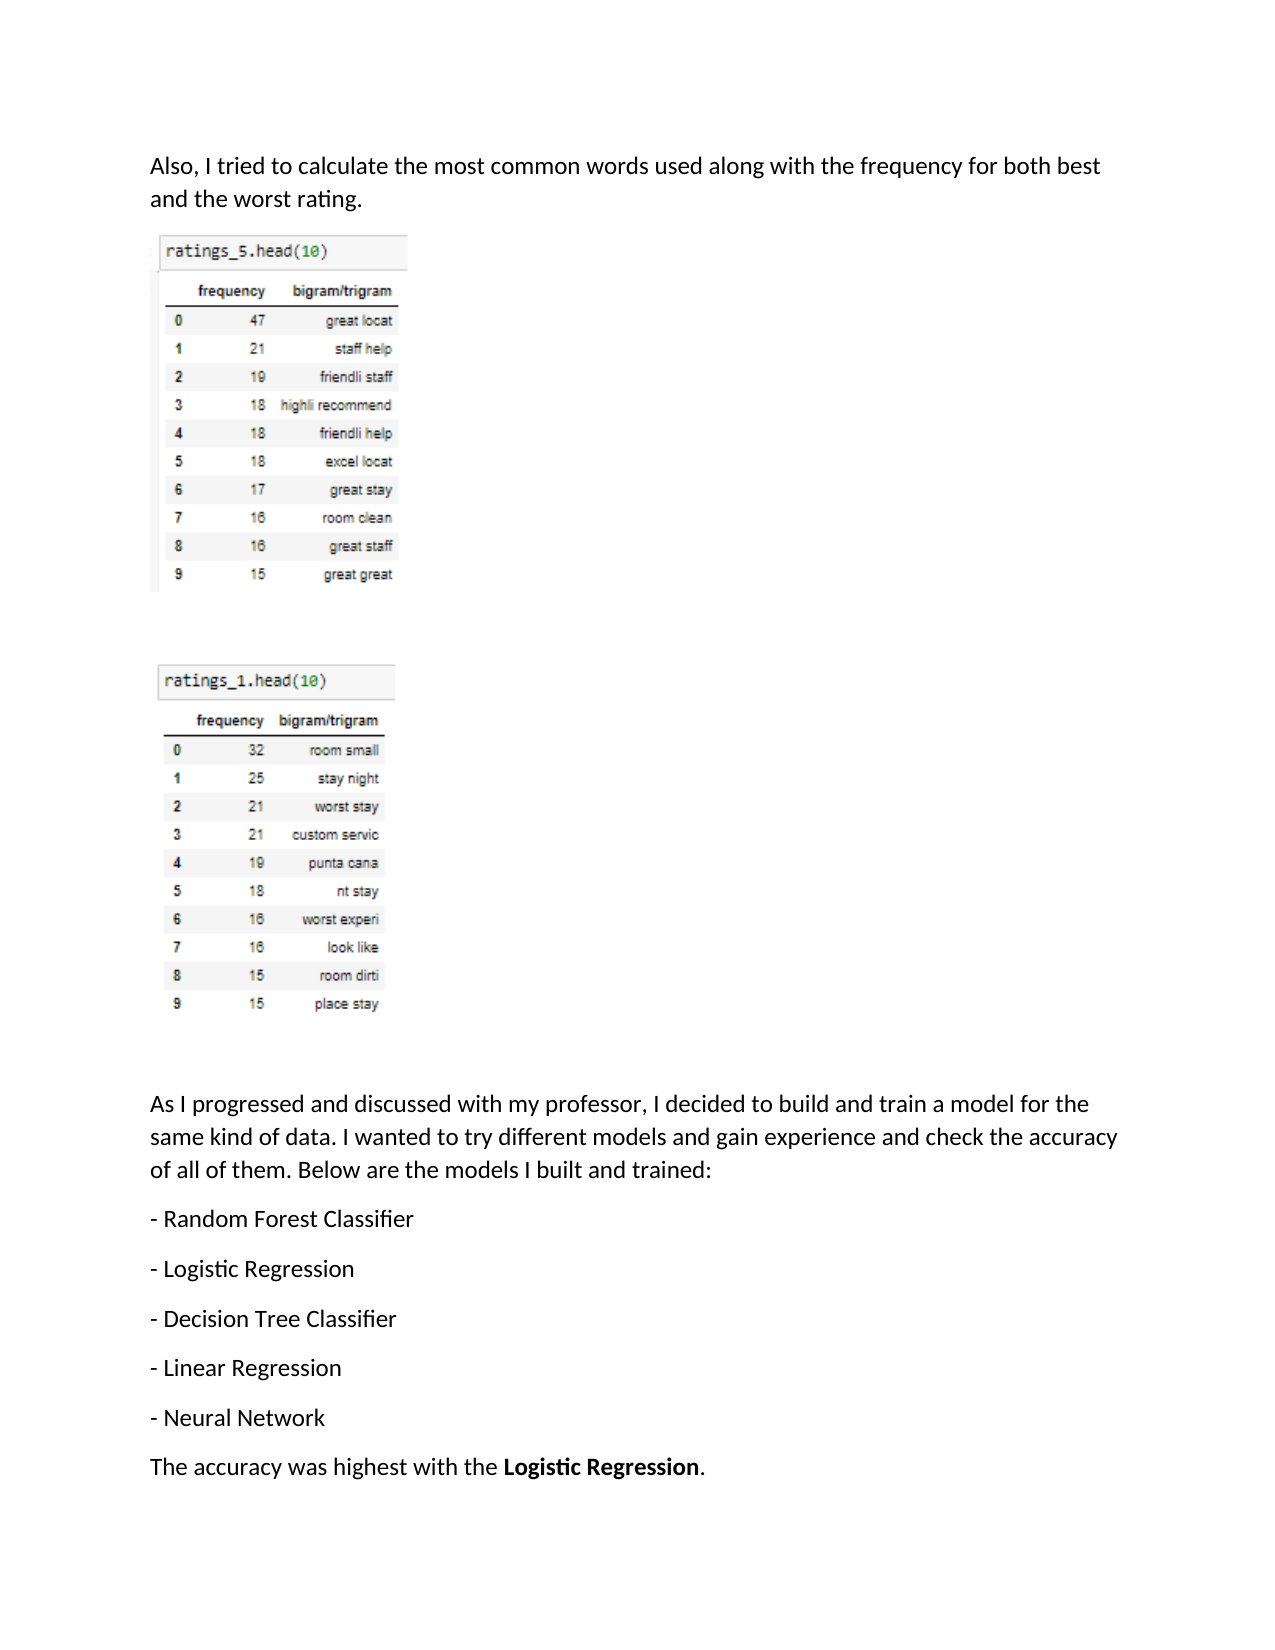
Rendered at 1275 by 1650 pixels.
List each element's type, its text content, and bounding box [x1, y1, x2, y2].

text - Linear Regression [150, 1352, 1125, 1383]
text The accuracy was highest with the Logistic Regression. [150, 1451, 1125, 1482]
text - Random Forest Classifier [150, 1203, 1125, 1234]
text - Decision Tree Classifier [150, 1303, 1125, 1333]
picture [150, 660, 396, 1020]
text - Logistic Regression [150, 1253, 1125, 1284]
text As I progressed and discussed with my professor, I decided to build and train a model for the same kind of data. I wanted to try different models and gain experience and check the accuracy of all of them. Below are the models I built and trained: [150, 1088, 1125, 1184]
text - Neural Network [150, 1402, 1125, 1432]
text Also, I tried to calculate the most common words used along with the frequency for both best and the worst rating. [150, 150, 1125, 213]
picture [150, 232, 408, 592]
